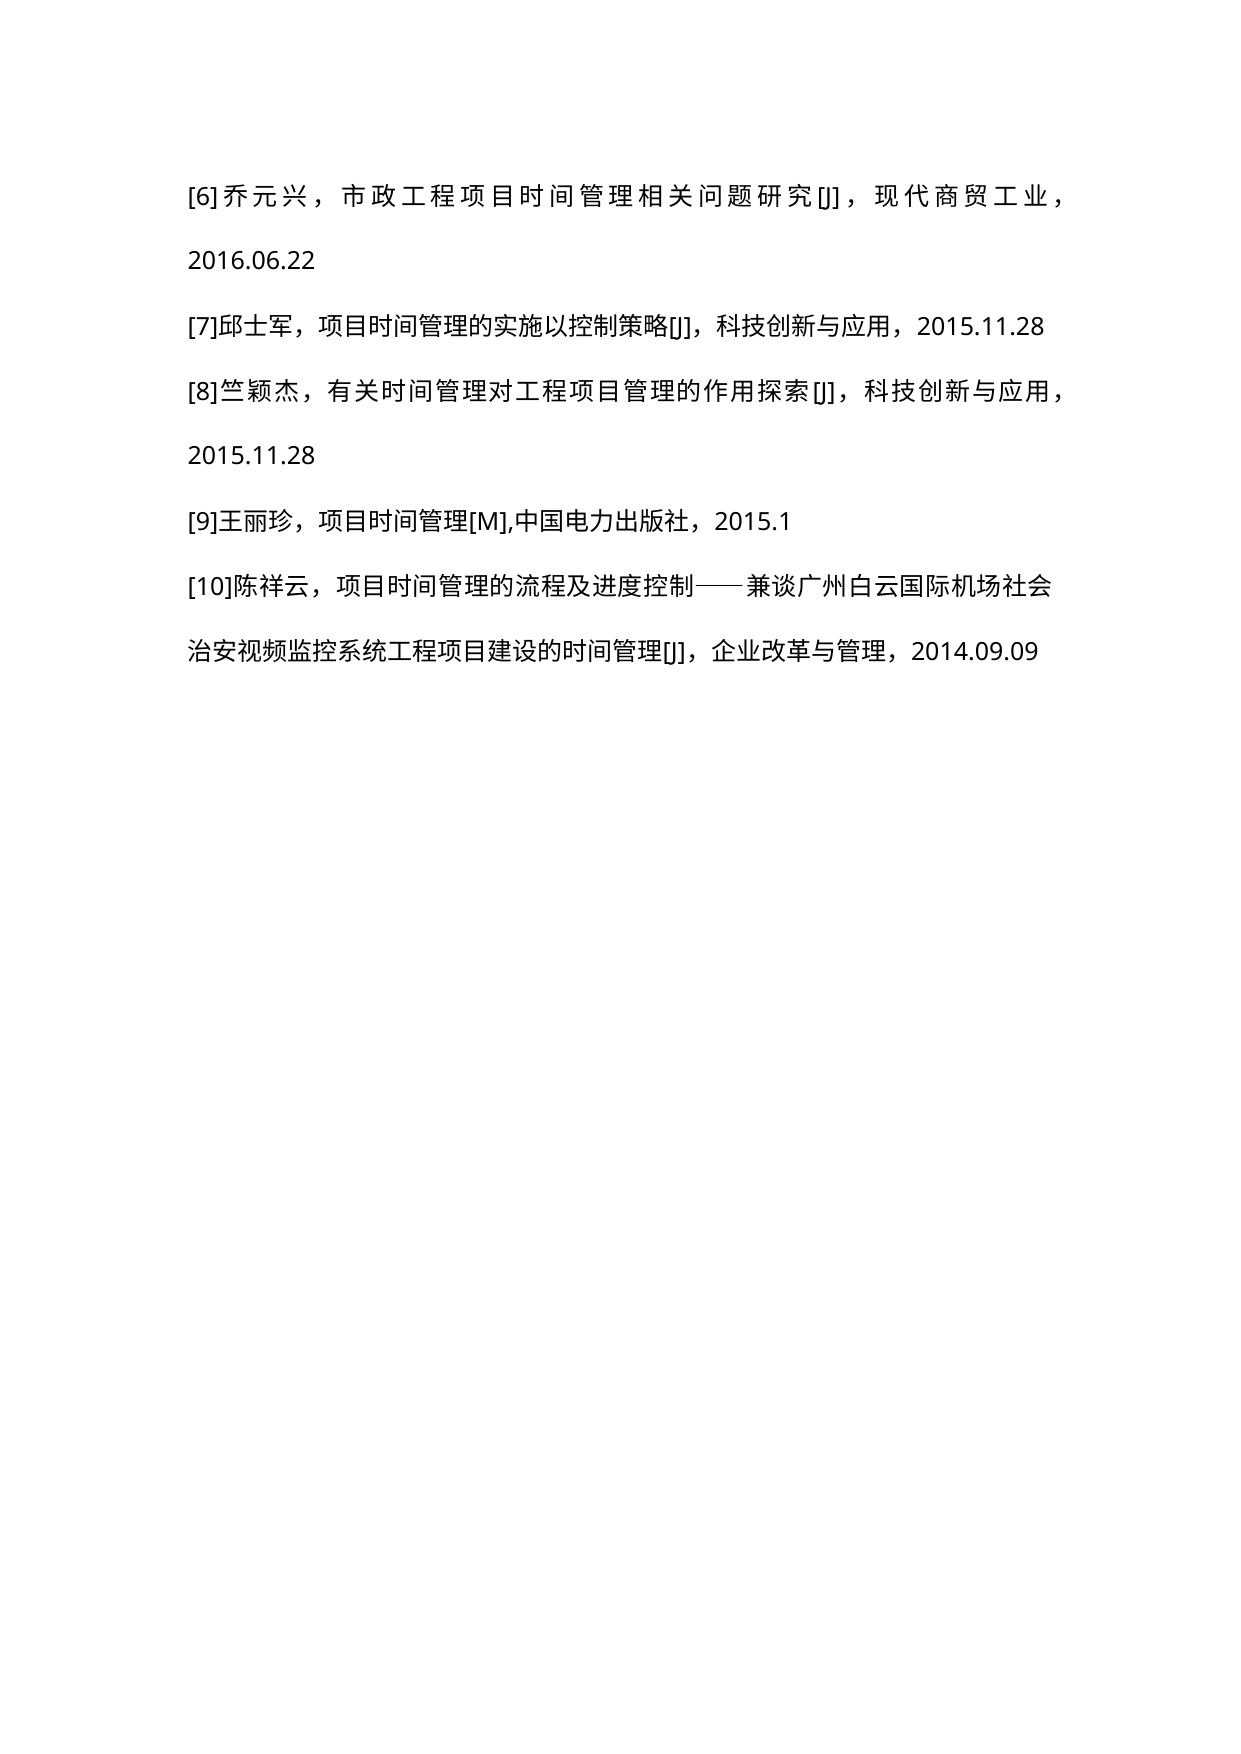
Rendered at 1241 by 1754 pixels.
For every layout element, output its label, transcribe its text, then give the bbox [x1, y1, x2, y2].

text [7]邱士军，项目时间管理的实施以控制策略[J]，科技创新与应用，2015.11.28 [187, 292, 1053, 357]
text [8]竺颖杰，有关时间管理对工程项目管理的作用探索[J]，科技创新与应用，2015.11.28 [187, 357, 1053, 487]
text [6]乔元兴，市政工程项目时间管理相关问题研究[J]，现代商贸工业，2016.06.22 [187, 162, 1053, 292]
text [9]王丽珍，项目时间管理[M],中国电力出版社，2015.1 [187, 487, 1053, 552]
text [10]陈祥云，项目时间管理的流程及进度控制——兼谈广州白云国际机场社会治安视频监控系统工程项目建设的时间管理[J]，企业改革与管理，2014.09.09 [187, 552, 1053, 682]
